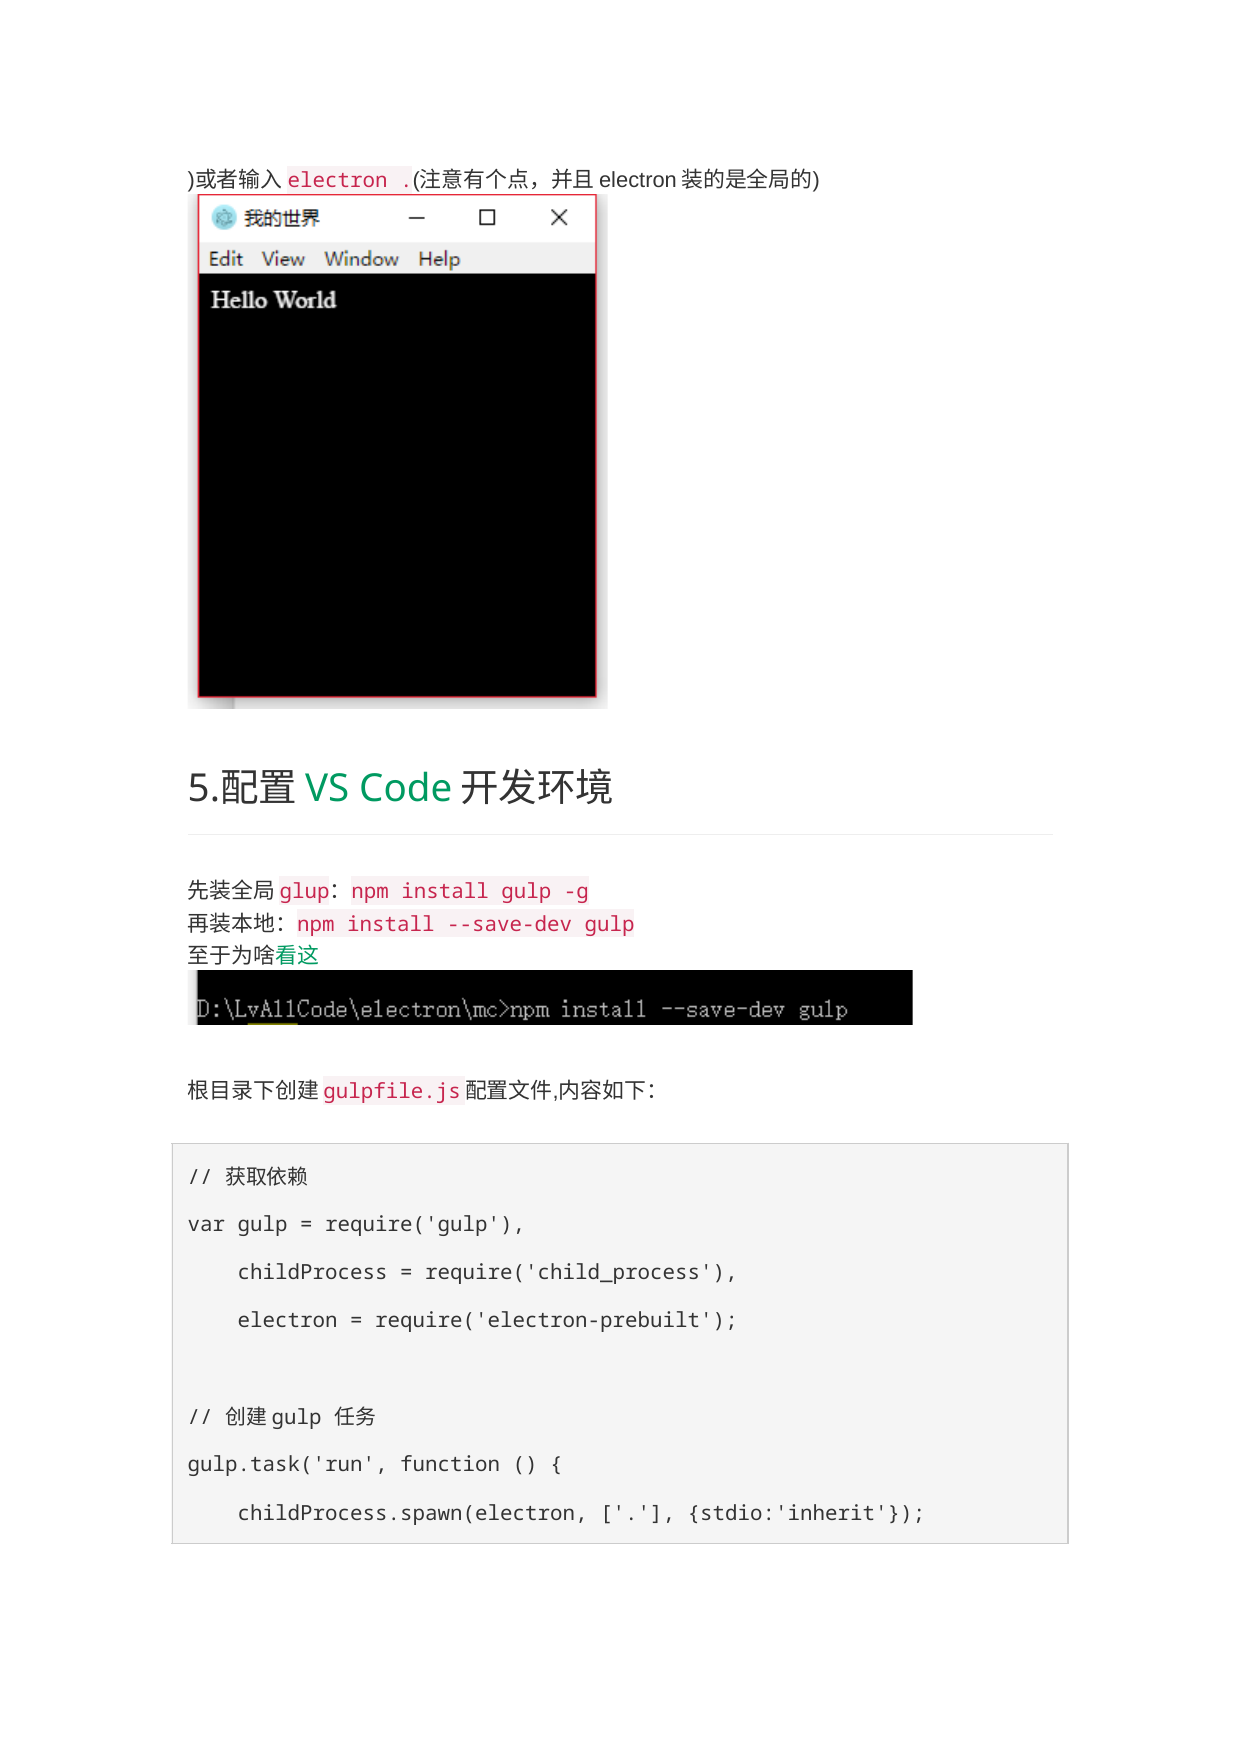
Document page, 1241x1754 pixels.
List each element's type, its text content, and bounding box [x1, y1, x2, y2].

text 5.配置VS Code开发环境 [187, 752, 1053, 835]
text // 创建 gulp 任务 [173, 1383, 1067, 1431]
text 根目录下创建gulpfile.js配置文件,内容如下： [187, 1073, 1053, 1105]
text childProcess = require('child_process'), [173, 1239, 1067, 1287]
text // 获取依赖 [173, 1144, 1067, 1191]
picture [187, 194, 608, 709]
text childProcess.spawn(electron, ['.'], {stdio:'inherit'}); [173, 1479, 1067, 1543]
picture [187, 970, 913, 1025]
text gulp.task('run', function () { [173, 1431, 1067, 1479]
text var gulp = require('gulp'), [173, 1191, 1067, 1239]
text electron = require('electron-prebuilt'); [173, 1287, 1067, 1335]
